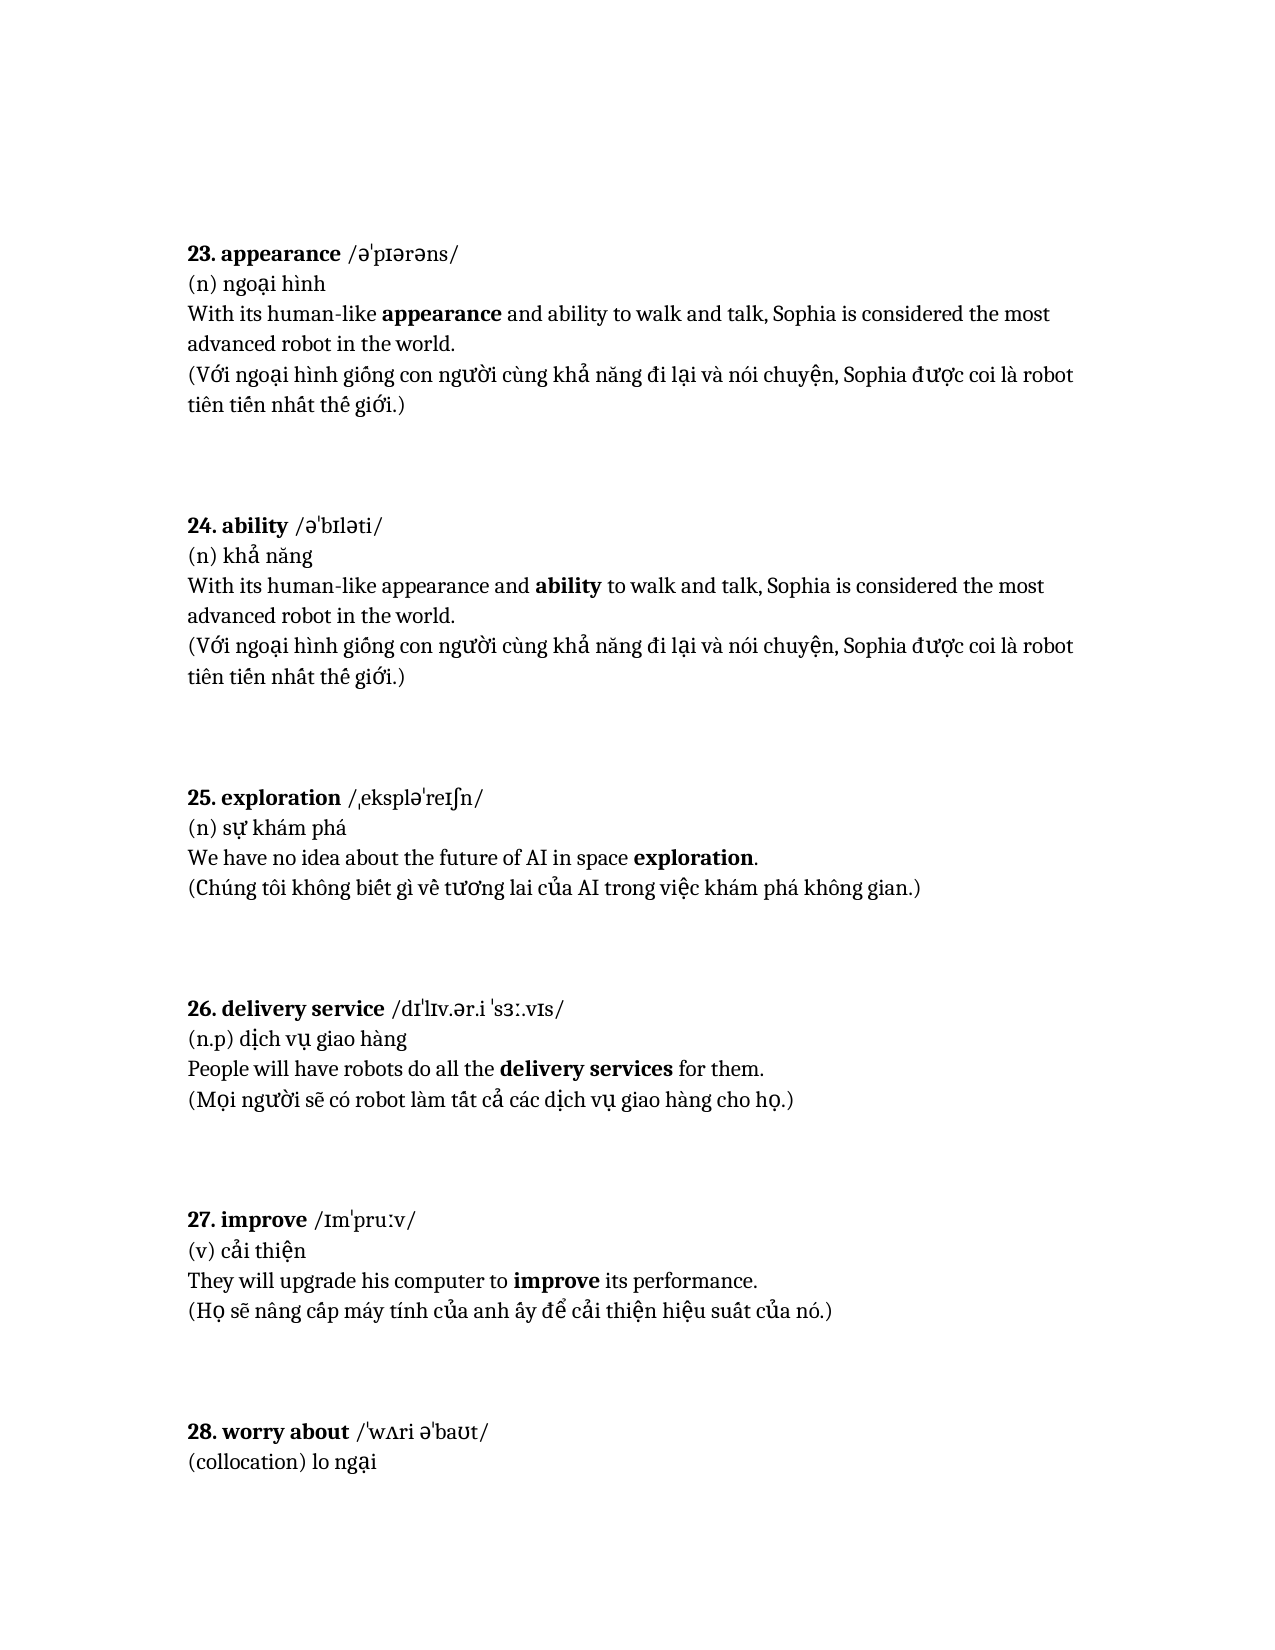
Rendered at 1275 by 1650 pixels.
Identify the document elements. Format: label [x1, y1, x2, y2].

text [187, 150, 1087, 1475]
